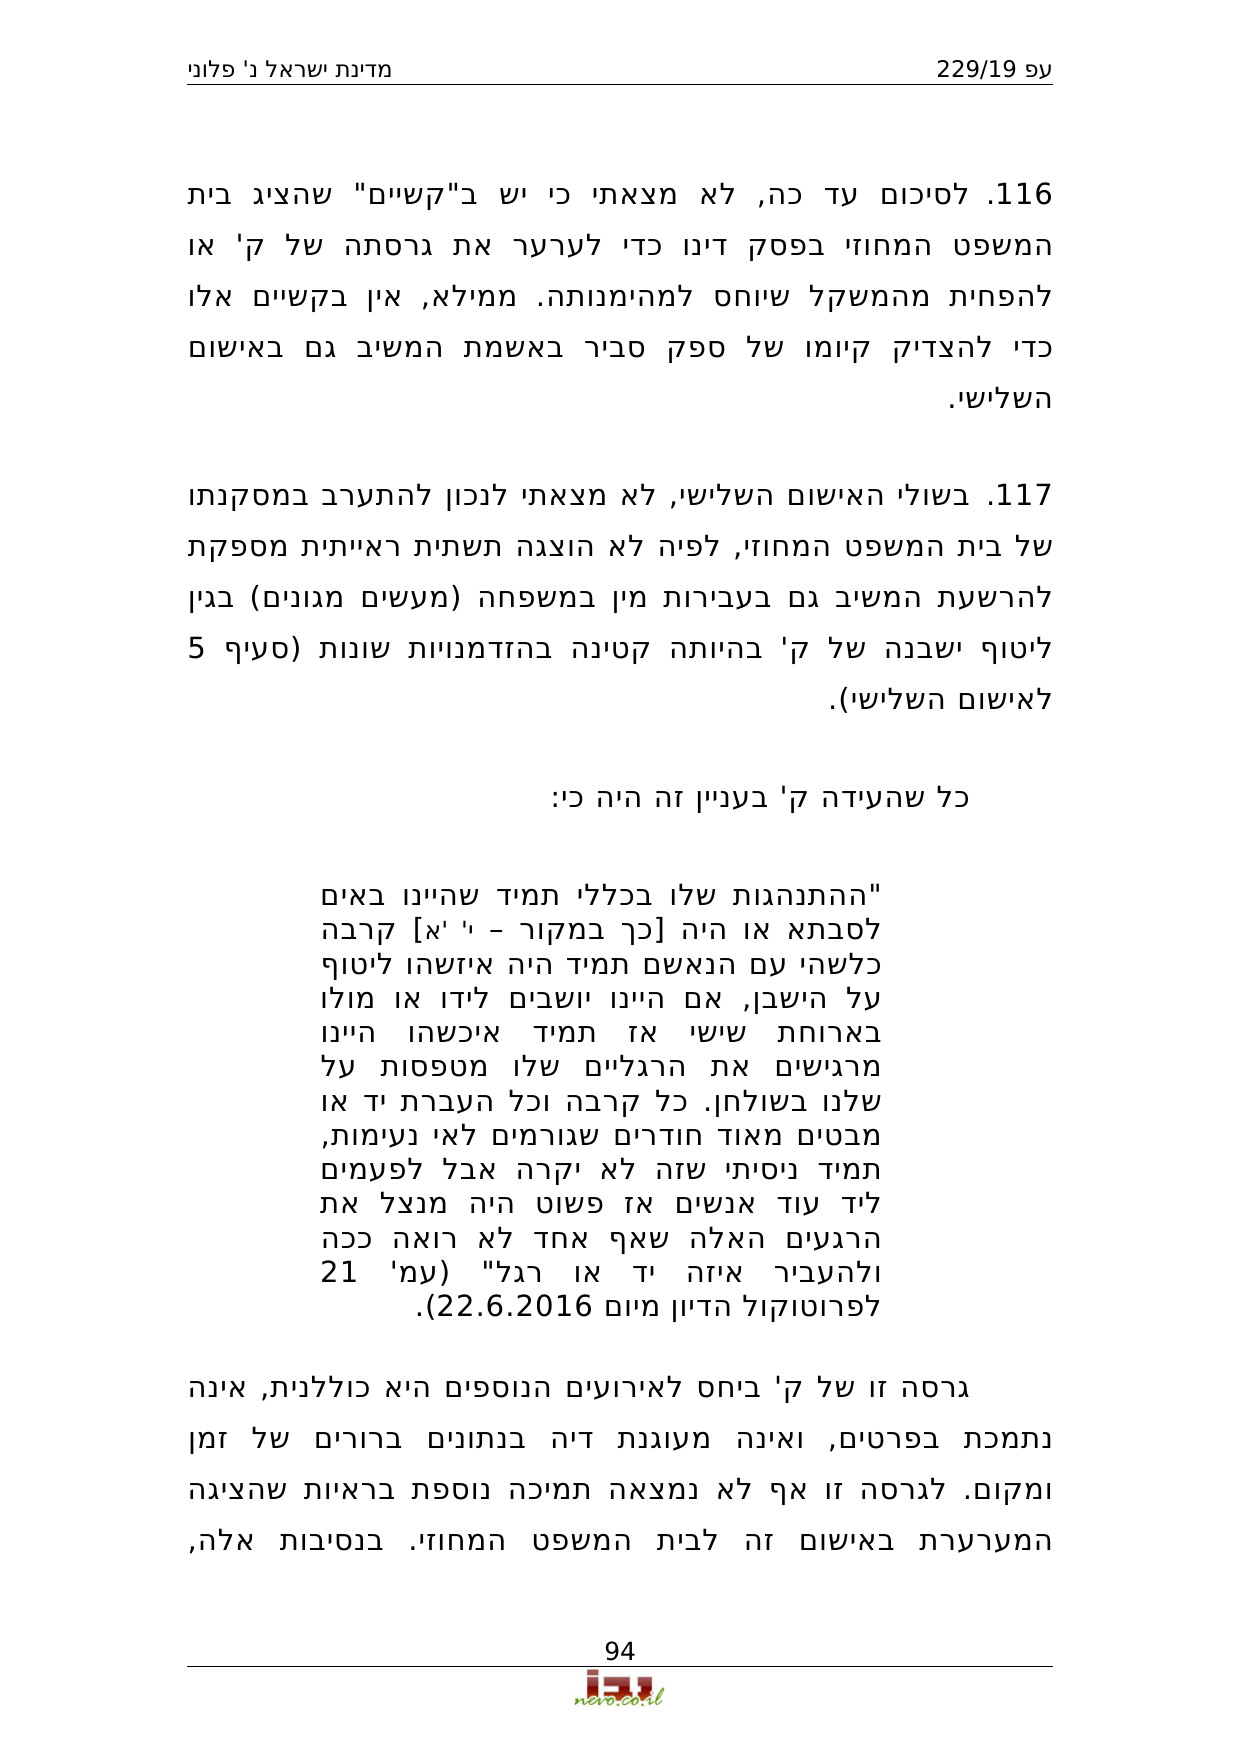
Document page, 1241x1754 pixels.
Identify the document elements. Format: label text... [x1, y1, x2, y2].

text 116. לסיכום עד כה, לא מצאתי כי יש ב"קשיים" שהציג בית המשפט המחוזי בפסק דינו כדי לערער את גרסתה של ק' או להפחית מהמשקל שיוחס למהימנותה. ממילא, אין בקשיים אלו כדי להצדיק קיומו של ספק סביר באשמת המשיב גם באישום השלישי. [187, 177, 1053, 415]
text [187, 1371, 1053, 1557]
text "ההתנהגות שלו בכללי תמיד שהיינו באים לסבתא או היה [כך במקור – י' 'א] קרבה כלשהי עם הנאשם תמיד היה איזשהו ליטוף על הישבן, אם היינו יושבים לידו או מולו בארוחת שישי אז תמיד איכשהו היינו מרגישים את הרגליים שלו מטפסות על שלנו בשולחן. כל קרבה וכל העברת יד או מבטים מאוד חודרים שגורמים לאי נעימות, תמיד ניסיתי שזה לא יקרה אבל לפעמים ליד עוד אנשים אז פשוט היה מנצל את הרגעים האלה שאף אחד לא רואה ככה ולהעביר איזה יד או רגל" (עמ' 21 לפרוטוקול הדיון מיום 22.6.2016). [320, 878, 882, 1324]
text כל שהעידה ק' בעניין זה היה כי: [187, 780, 1053, 814]
picture [574, 1669, 666, 1707]
text 117. בשולי האישום השלישי, לא מצאתי לנכון להתערב במסקנתו של בית המשפט המחוזי, לפיה לא הוצגה תשתית ראייתית מספקת להרשעת המשיב גם בעבירות מין במשפחה (מעשים מגונים) בגין ליטוף ישבנה של ק' בהיותה קטינה בהזדמנויות שונות (סעיף 5 לאישום השלישי). [187, 479, 1053, 716]
